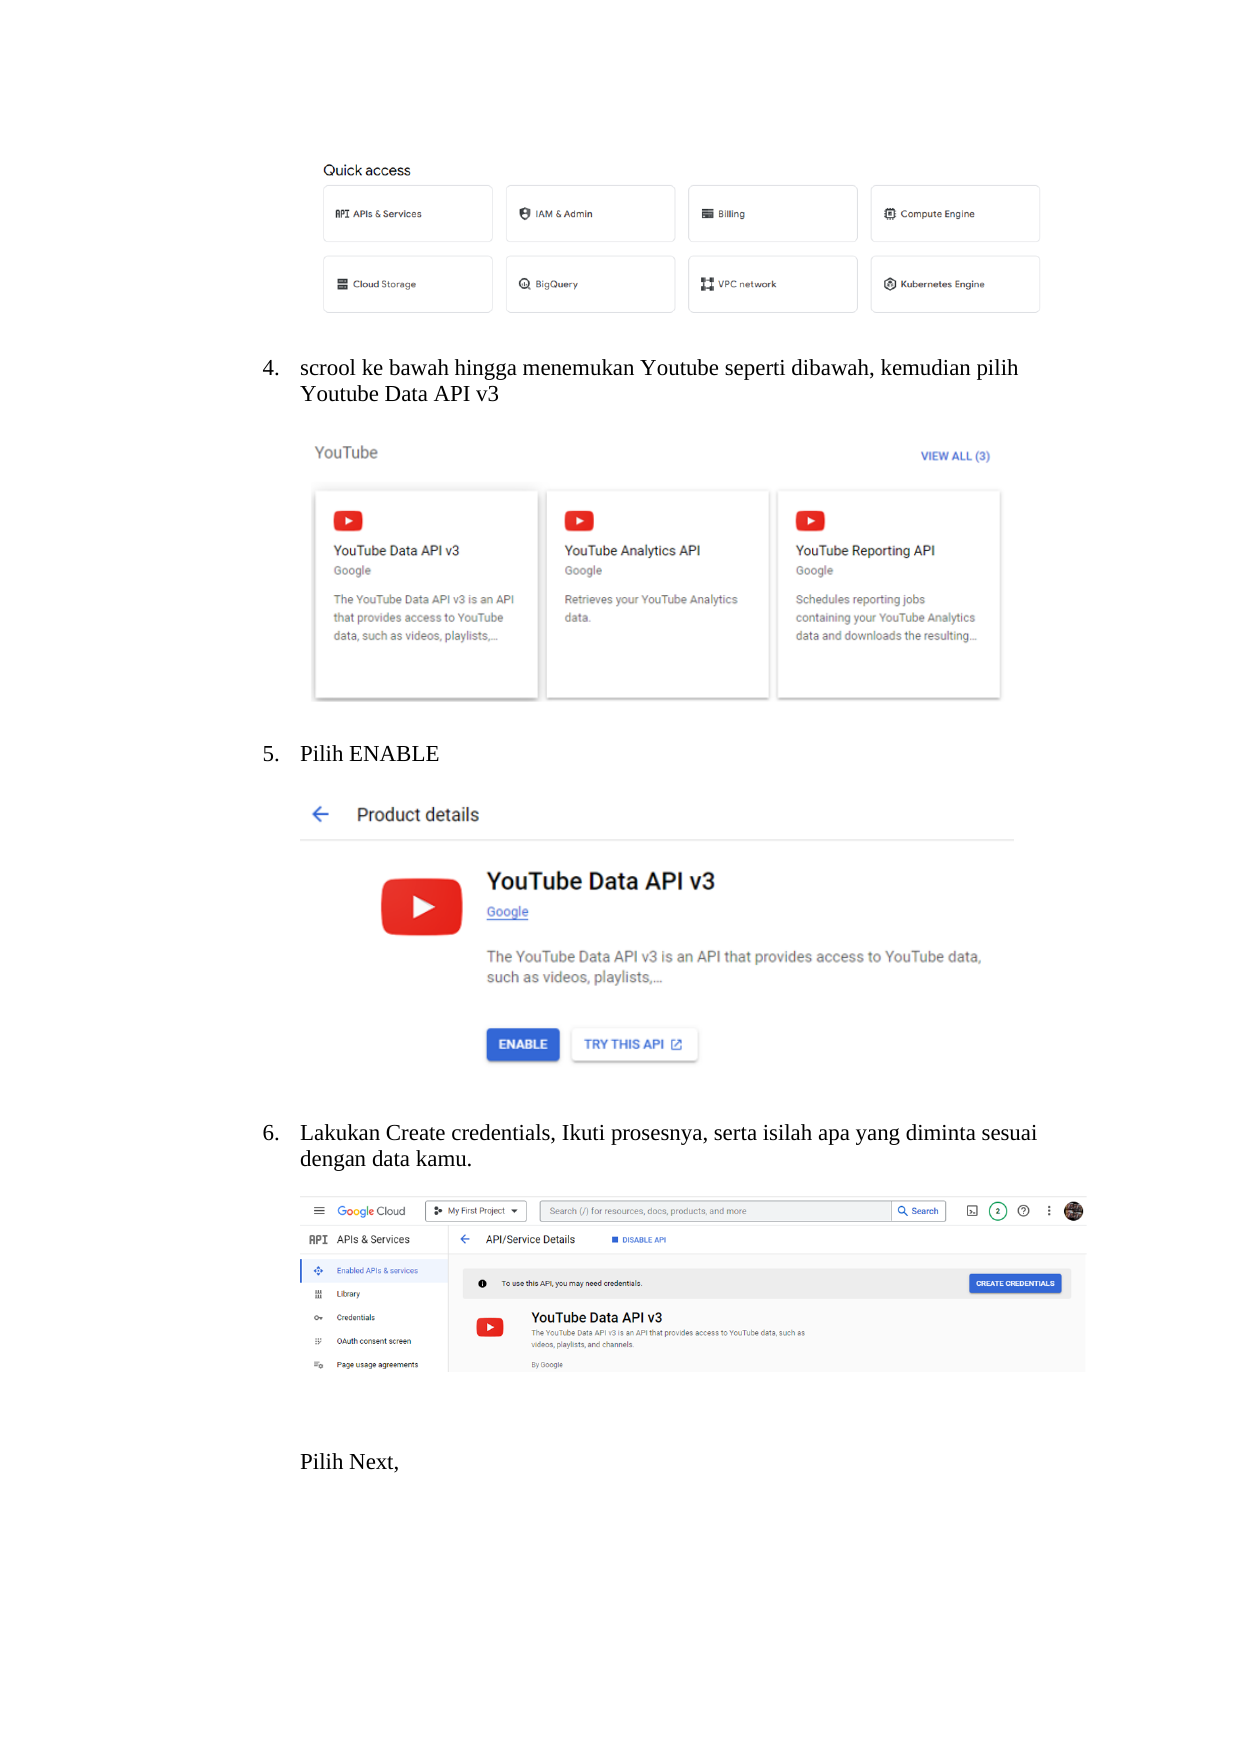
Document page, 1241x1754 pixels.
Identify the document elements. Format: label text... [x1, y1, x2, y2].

picture [300, 791, 1014, 1094]
picture [300, 431, 1015, 716]
list Lakukan Create credentials, Ikuti prosesnya, serta isilah apa yang diminta sesuai dengan data kamu. [262, 1119, 1090, 1172]
picture [300, 150, 1054, 329]
picture [300, 1196, 1087, 1372]
list scrool ke bawah hingga menemukan Youtube seperti dibawah, kemudian pilih Youtube Data API v3 [262, 354, 1090, 407]
text Pilih Next, [300, 1448, 1090, 1474]
list Pilih ENABLE [262, 740, 1090, 767]
